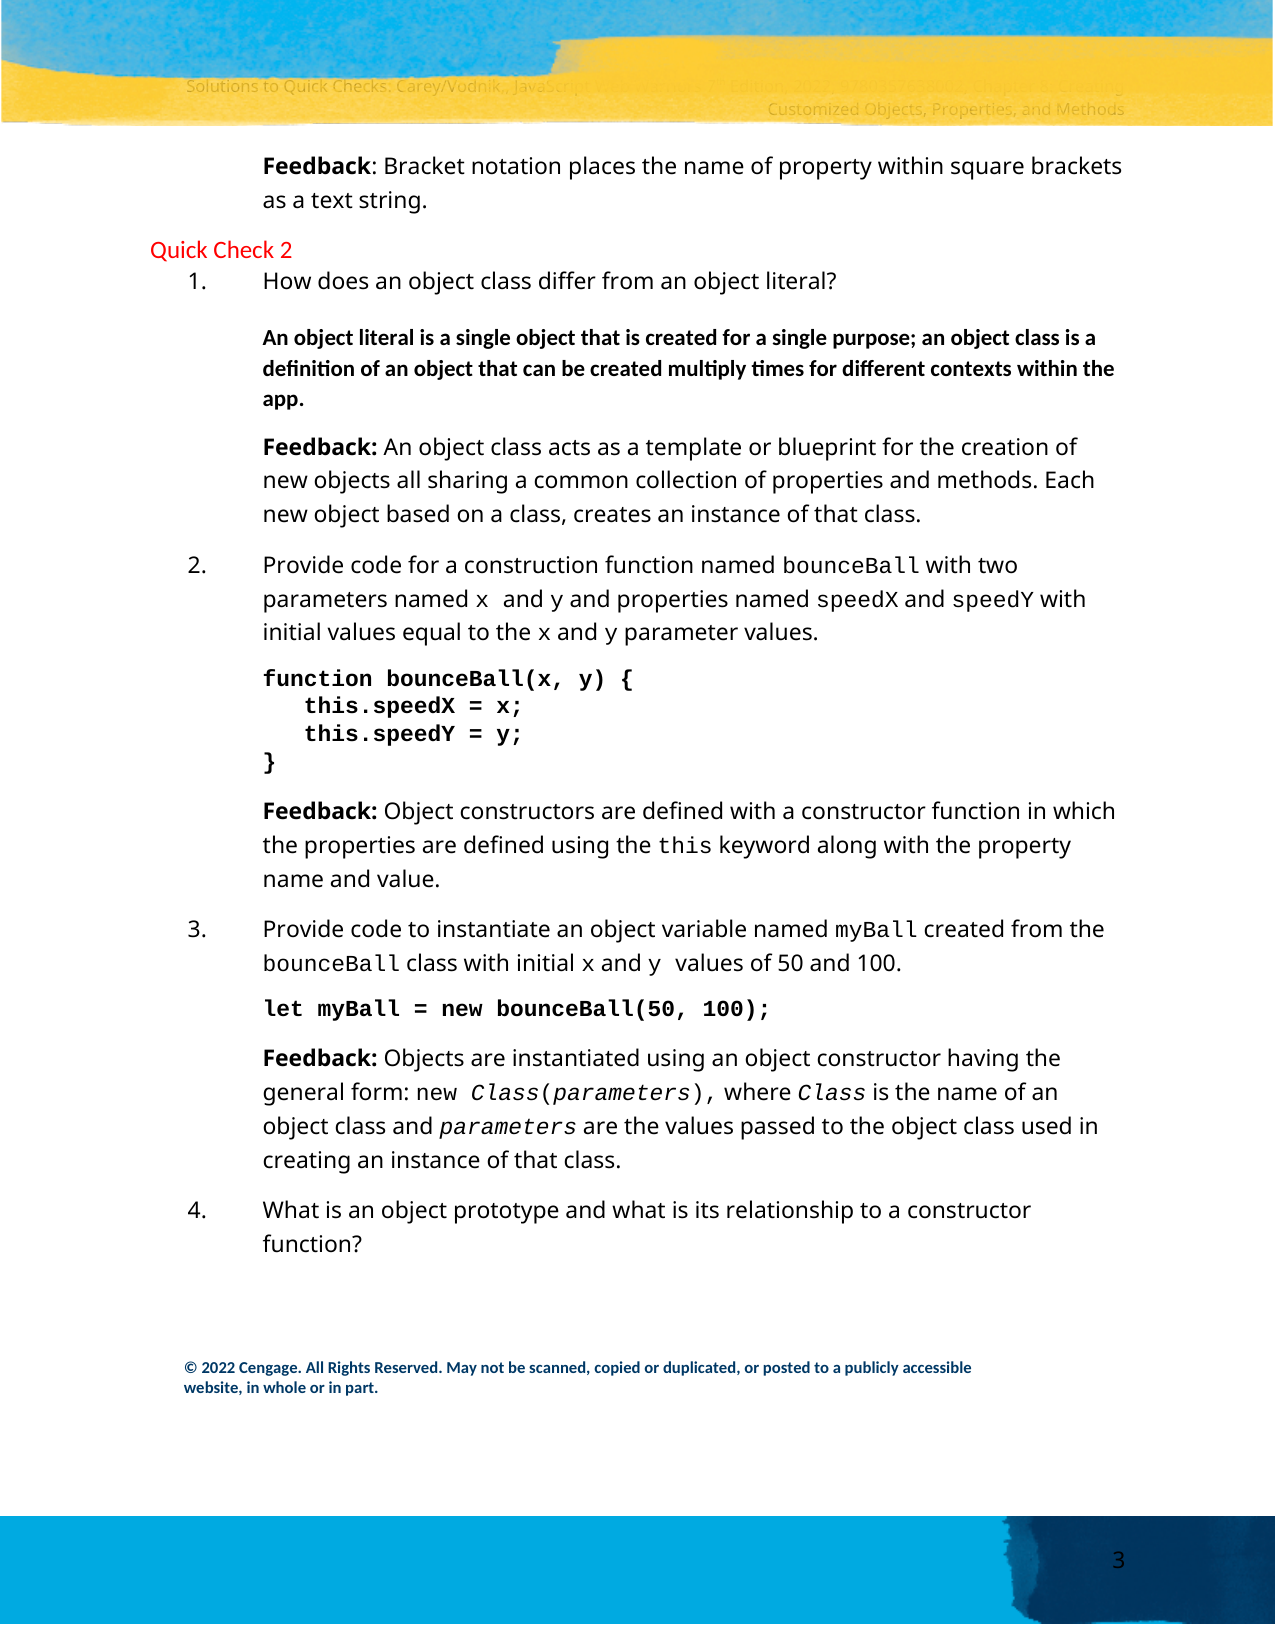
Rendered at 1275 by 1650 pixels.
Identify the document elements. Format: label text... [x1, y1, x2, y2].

text let myBall = new bounceBall(50, 100); [262, 998, 1125, 1023]
text An object literal is a single object that is created for a single purpose; an object class is a definition of an object that can be created multiply times for different contexts within the app. [262, 323, 1125, 412]
title Quick Check 2 [150, 234, 1125, 265]
list Feedback: Bracket notation places the name of property within square brackets as a text string. [262, 150, 1125, 215]
list Feedback: An object class acts as a template or blueprint for the creation of new objects all sharing a common collection of properties and methods. Each new object based on a class, creates an instance of that class. [262, 431, 1125, 529]
text What is an object prototype and what is its relationship to a constructor function? [187, 1194, 1125, 1259]
text Provide code for a construction function named bounceBall with two parameters named x and y and properties named speedX and speedY with initial values equal to the x and y parameter values. [187, 549, 1125, 648]
list Feedback: Objects are instantiated using an object constructor having the general form: new Class(parameters), where Class is the name of an object class and parameters are the values passed to the object class used in creating an instance of that class. [262, 1042, 1125, 1175]
text Provide code to instantiate an object variable named myBall created from the bounceBall class with initial x and y values of 50 and 100. [187, 913, 1125, 978]
list Feedback: Object constructors are defined with a constructor function in which the properties are defined using the this keyword along with the property name and value. [262, 795, 1125, 894]
picture [1010, 1516, 1275, 1624]
text function bounceBall(x, y) { this.speedX = x; this.speedY = y; } [262, 667, 1125, 777]
list How does an object class differ from an object literal? [187, 265, 1125, 296]
